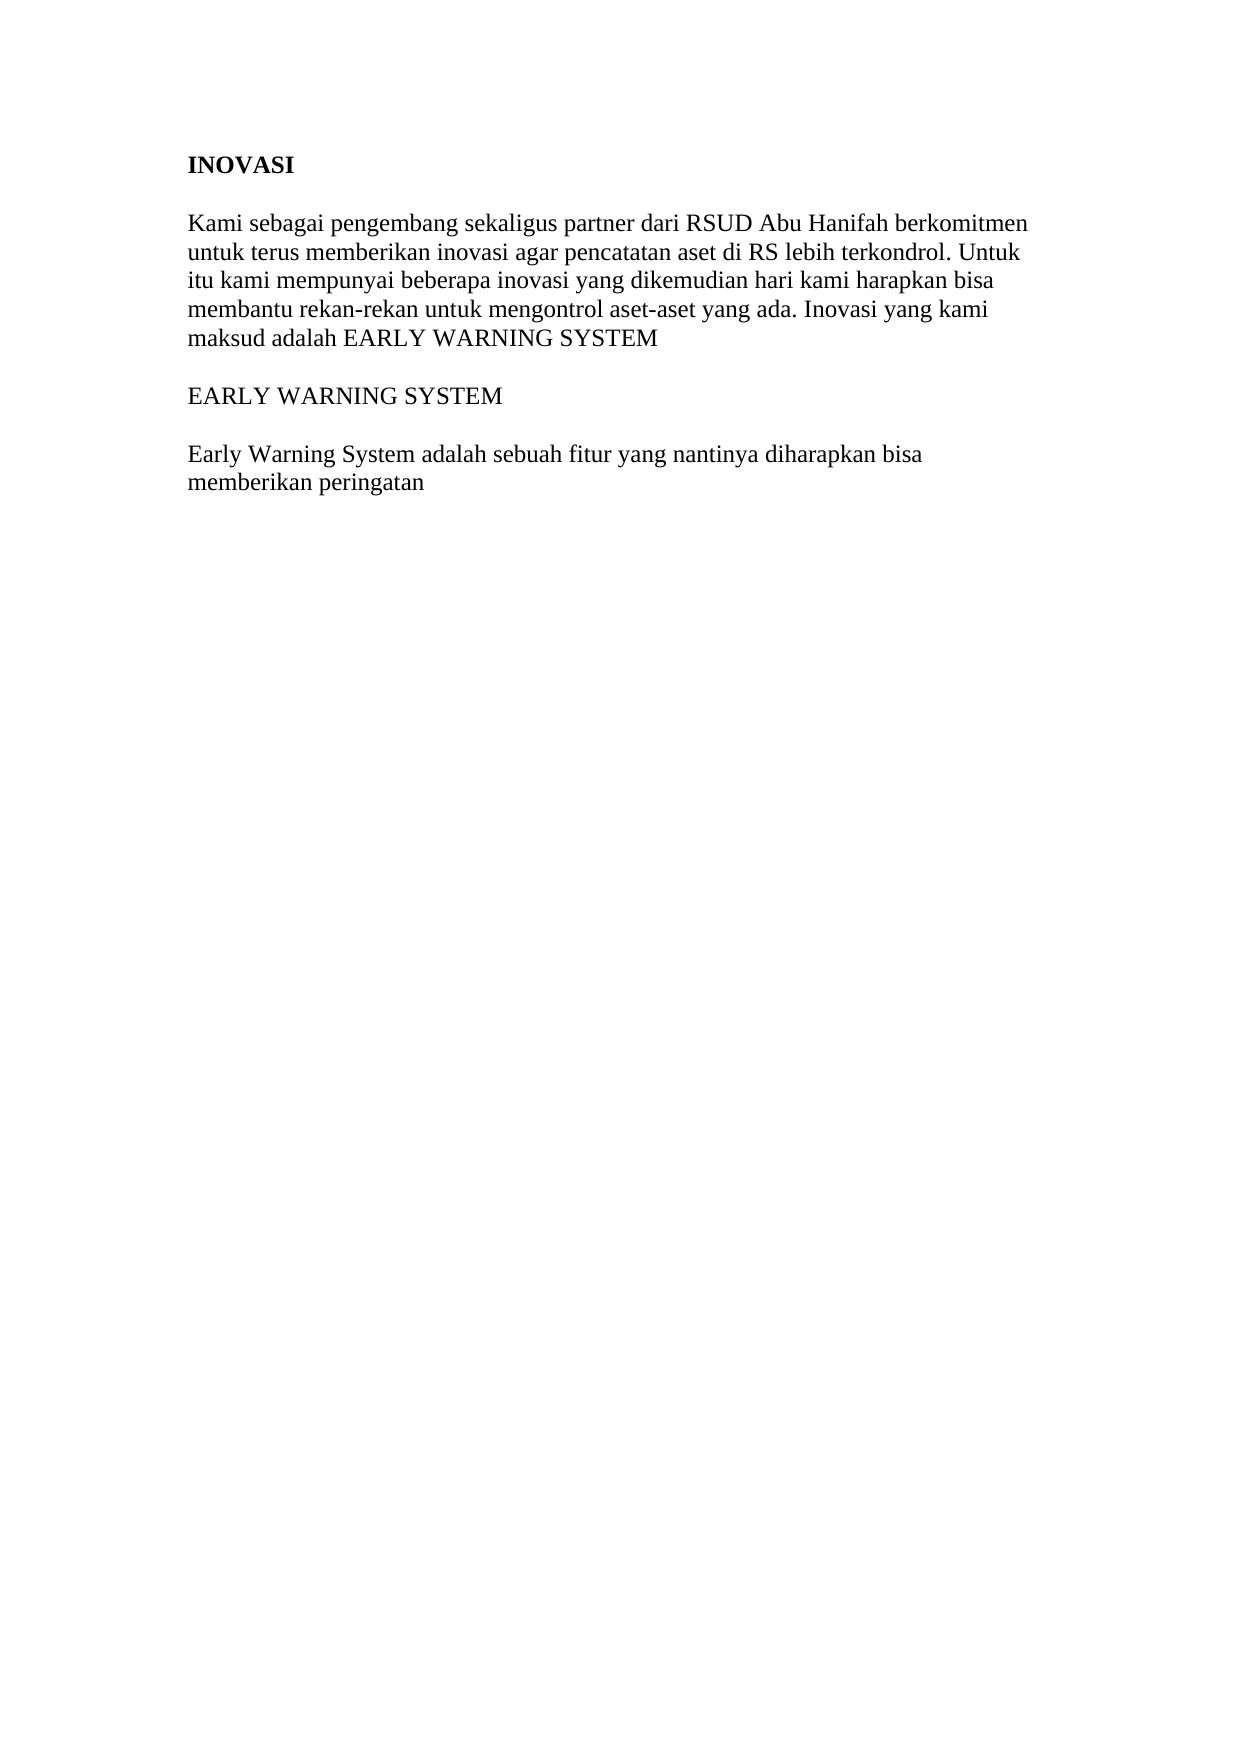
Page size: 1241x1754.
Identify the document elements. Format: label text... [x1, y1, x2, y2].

text Early Warning System adalah sebuah fitur yang nantinya diharapkan bisa memberikan peringatan [187, 439, 1053, 496]
text Kami sebagai pengembang sekaligus partner dari RSUD Abu Hanifah berkomitmen untuk terus memberikan inovasi agar pencatatan aset di RS lebih terkondrol. Untuk itu kami mempunyai beberapa inovasi yang dikemudian hari kami harapkan bisa membantu rekan-rekan untuk mengontrol aset-aset yang ada. Inovasi yang kami maksud adalah EARLY WARNING SYSTEM [187, 208, 1053, 352]
text EARLY WARNING SYSTEM [187, 381, 1053, 409]
text INOVASI [187, 150, 1053, 179]
